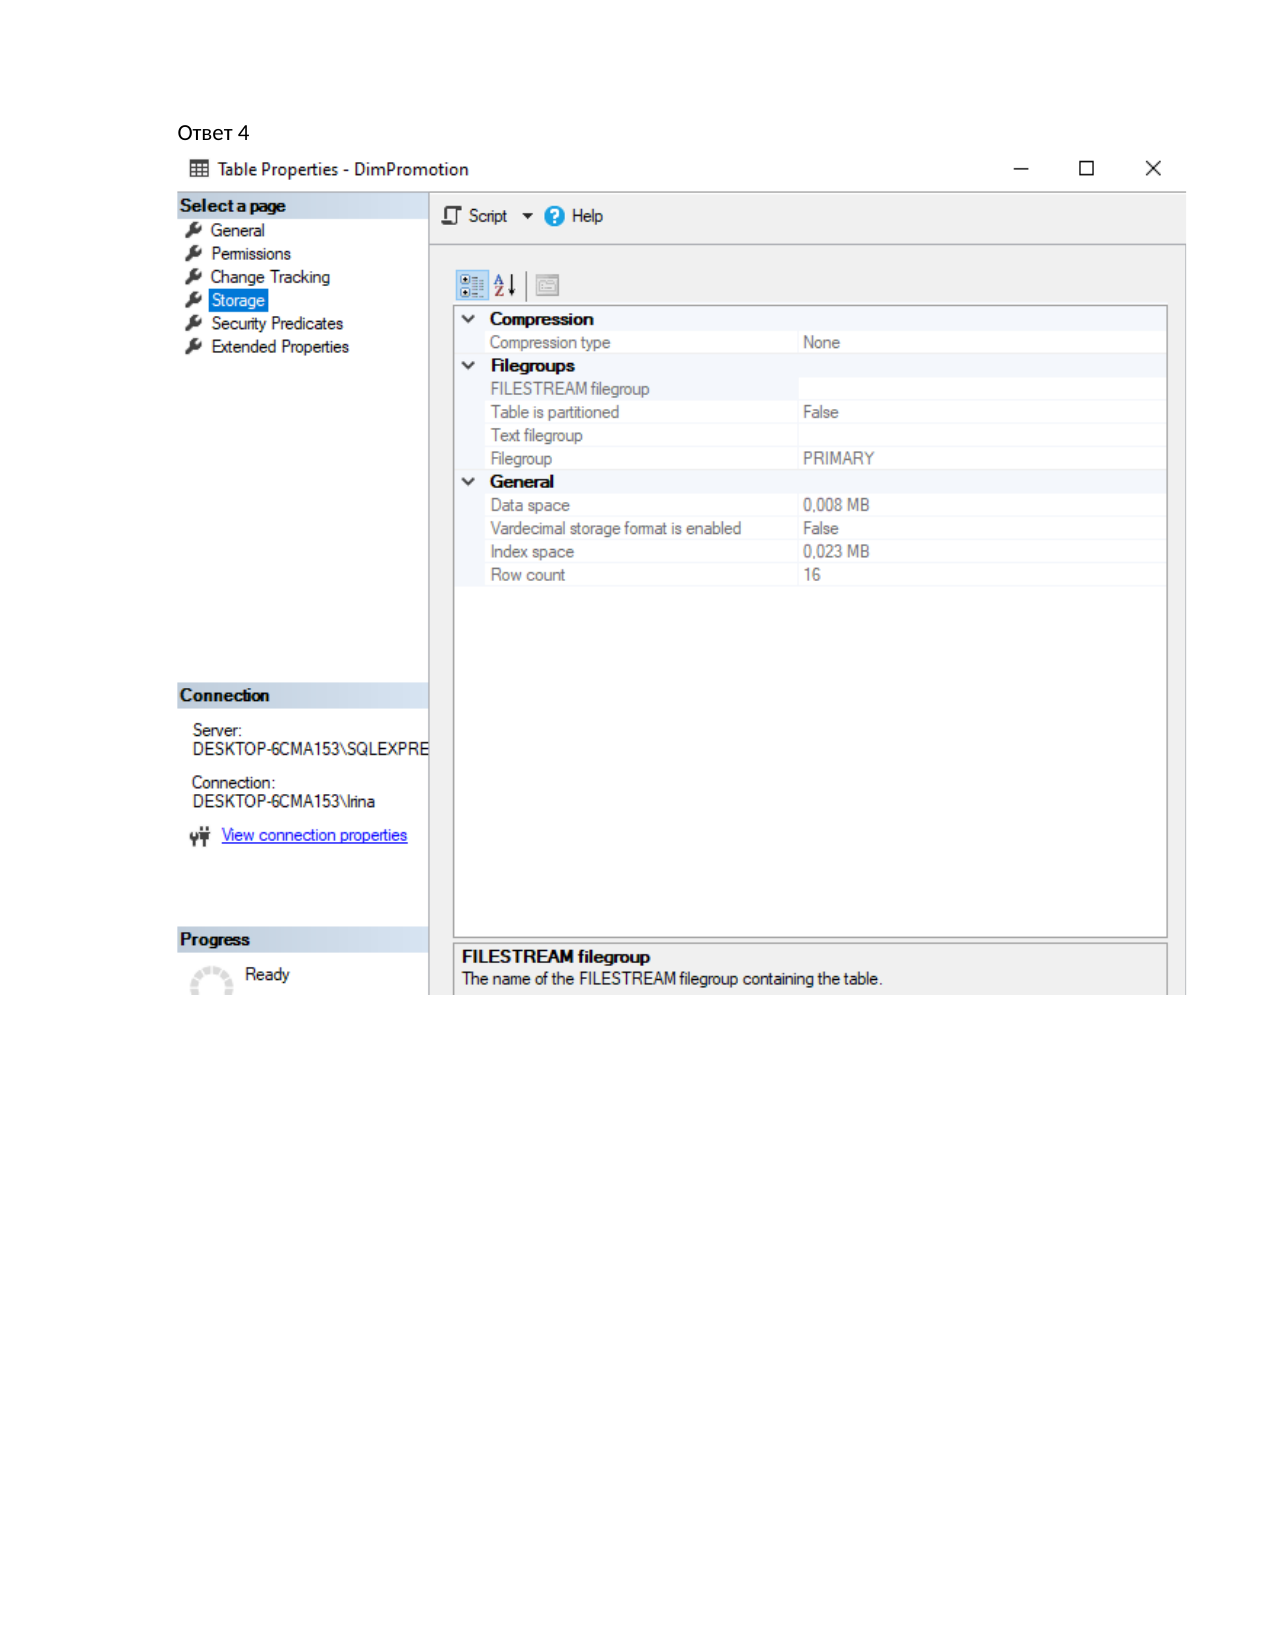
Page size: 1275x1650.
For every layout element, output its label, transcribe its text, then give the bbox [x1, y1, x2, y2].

picture [177, 148, 1187, 995]
text Ответ 4 [177, 118, 1186, 148]
